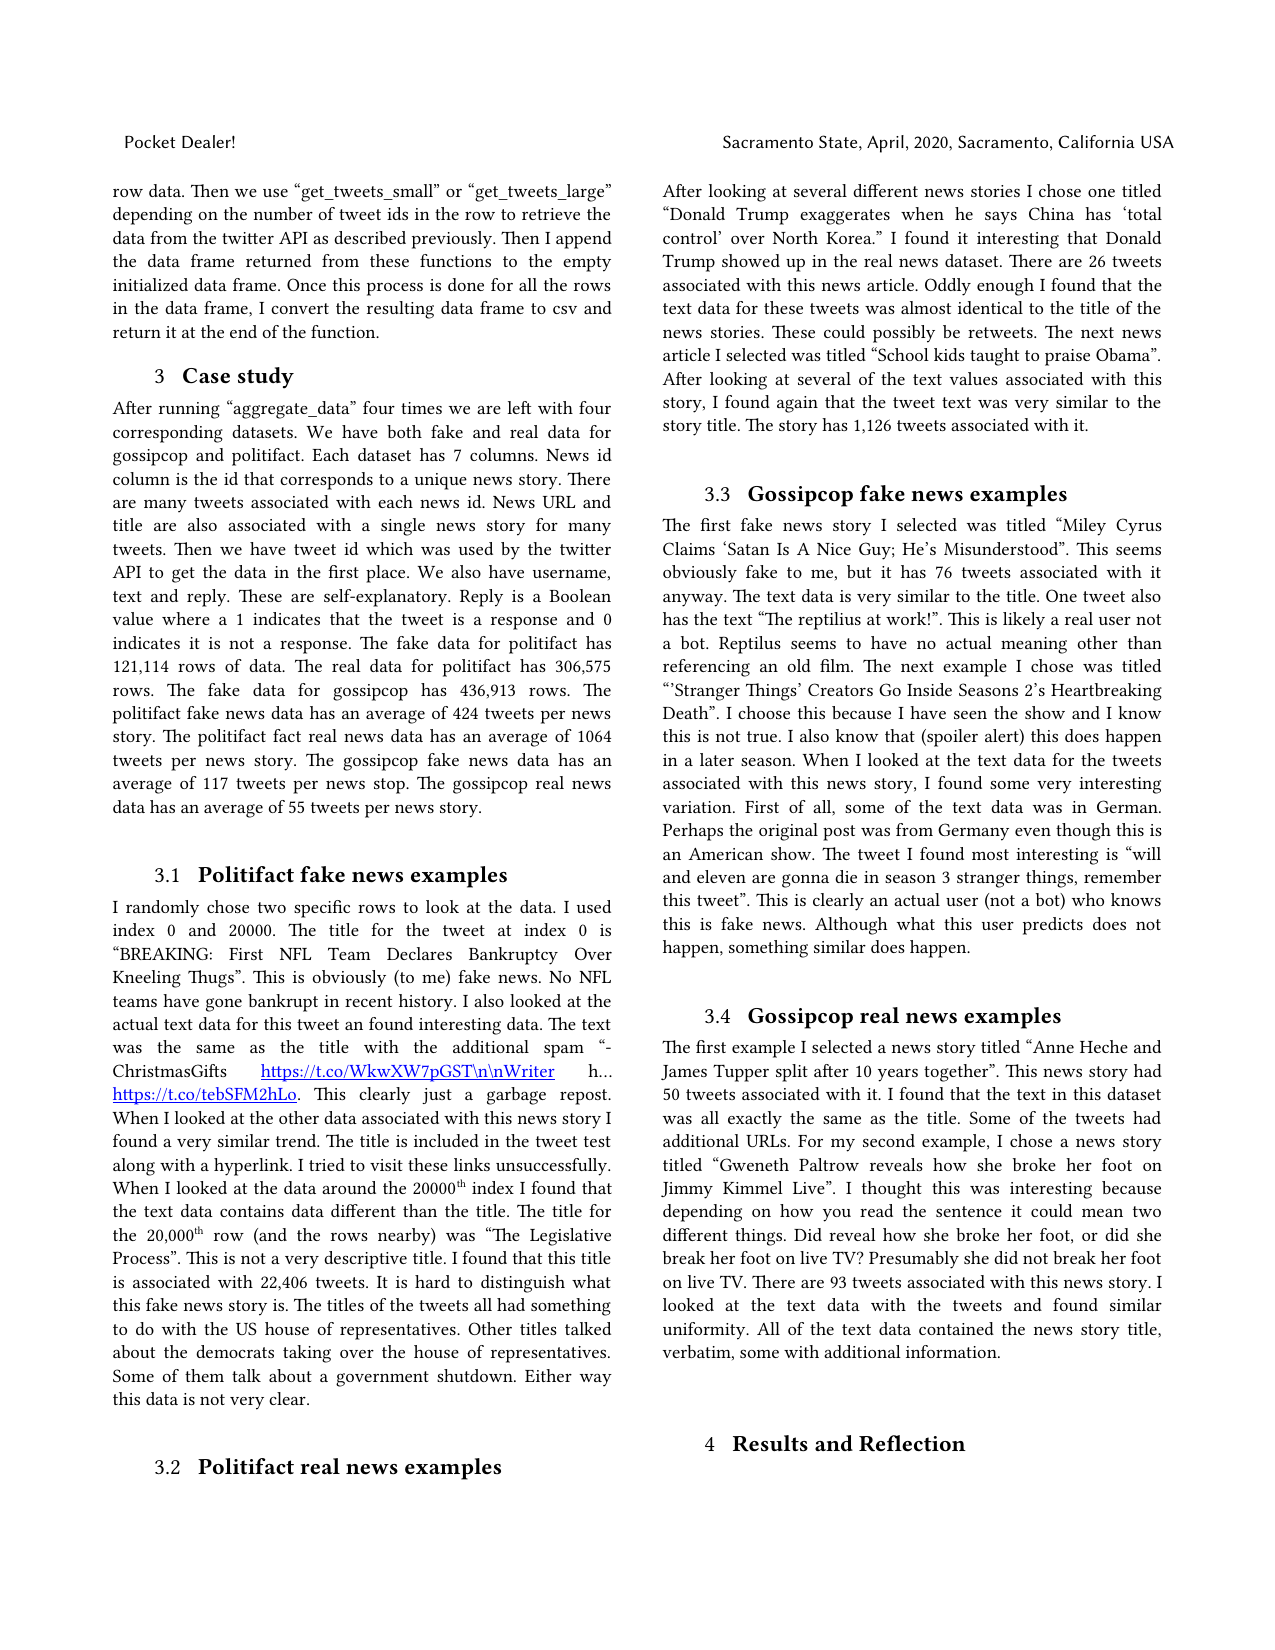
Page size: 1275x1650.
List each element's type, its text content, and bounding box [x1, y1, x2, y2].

text 3.3 Gossipcop fake news examples [704, 481, 1162, 507]
text The first fake news story I selected was titled “Miley Cyrus Claims ‘Satan Is A Nice Guy; He’s Misunderstood”. This seems obviously fake to me, but it has 76 tweets associated with it anyway. The text data is very similar to the title. One tweet also has the text “The reptilius at work!”. This is likely a real user not a bot. Reptilus seems to have no actual meaning other than referencing an old film. The next example I chose was titled “’Stranger Things’ Creators Go Inside Seasons 2’s Heartbreaking Death”. I choose this because I have seen the show and I know this is not true. I also know that (spoiler alert) this does happen in a later season. When I looked at the text data for the tweets associated with this news story, I found some very interesting variation. First of all, some of the text data was in German. Perhaps the original post was from Germany even though this is an American show. The tweet I found most interesting is “will and eleven are gonna die in season 3 stranger things, remember this tweet”. This is clearly an actual user (not a bot) who knows this is fake news. Although what this user predicts does not happen, something similar does happen. [662, 515, 1162, 958]
text After looking at several different news stories I chose one titled “Donald Trump exaggerates when he says China has ‘total control’ over North Korea.” I found it interesting that Donald Trump showed up in the real news dataset. There are 26 tweets associated with this news article. Oddly enough I found that the text data for these tweets was almost identical to the title of the news stories. These could possibly be retweets. The next news article I selected was titled “School kids taught to praise Obama”. After looking at several of the text values associated with this story, I found again that the tweet text was very similar to the story title. The story has 1,126 tweets associated with it. [662, 181, 1162, 436]
text 3.2 Politifact real news examples [154, 1454, 612, 1480]
text The first example I selected a news story titled “Anne Heche and James Tupper split after 10 years together”. This news story had 50 tweets associated with it. I found that the text in this dataset was all exactly the same as the title. Some of the tweets had additional URLs. For my second example, I chose a news story titled “Gweneth Paltrow reveals how she broke her foot on Jimmy Kimmel Live”. I thought this was interesting because depending on how you read the sentence it could mean two different things. Did reveal how she broke her foot, or did she break her foot on live TV? Presumably she did not break her foot on live TV. There are 93 tweets associated with this news story. I looked at the text data with the tweets and found similar uniformity. All of the text data contained the news story title, verbatim, some with additional information. [662, 1037, 1162, 1363]
text 3.4 Gossipcop real news examples [704, 1003, 1162, 1029]
text 4 Results and Reflection [704, 1431, 1162, 1457]
text 3 Case study [154, 363, 612, 389]
text I randomly chose two specific rows to look at the data. I used index 0 and 20000. The title for the tweet at index 0 is “BREAKING: First NFL Team Declares Bankruptcy Over Kneeling Thugs”. This is obviously (to me) fake news. No NFL teams have gone bankrupt in recent history. I also looked at the actual text data for this tweet an found interesting data. The text was the same as the title with the additional spam “- ChristmasGifts https://t.co/WkwXW7pGST\n\nWriter h... https://t.co/tebSFM2hLo. This clearly just a garbage repost. When I looked at the other data associated with this news story I found a very similar trend. The title is included in the tweet test along with a hyperlink. I tried to visit these links unsuccessfully. When I looked at the data around the 20000th index I found that the text data contains data different than the title. The title for the 20,000th row (and the rows nearby) was “The Legislative Process”. This is not a very descriptive title. I found that this title is associated with 22,406 tweets. It is hard to distinguish what this fake news story is. The titles of the tweets all had something to do with the US house of representatives. Other titles talked about the democrats taking over the house of representatives. Some of them talk about a government shutdown. Either way this data is not very clear. [112, 896, 612, 1410]
text After running “aggregate_data” four times we are left with four corresponding datasets. We have both fake and real data for gossipcop and politifact. Each dataset has 7 columns. News id column is the id that corresponds to a unique news story. There are many tweets associated with each news id. News URL and title are also associated with a single news story for many tweets. Then we have tweet id which was used by the twitter API to get the data in the first place. We also have username, text and reply. These are self-explanatory. Reply is a Boolean value where a 1 indicates that the tweet is a response and 0 indicates it is not a response. The fake data for politifact has 121,114 rows of data. The real data for politifact has 306,575 rows. The fake data for gossipcop has 436,913 rows. The politifact fake news data has an average of 424 tweets per news story. The politifact fact real news data has an average of 1064 tweets per news story. The gossipcop fake news data has an average of 117 tweets per news stop. The gossipcop real news data has an average of 55 tweets per news story. [112, 398, 612, 818]
text 3.1 Politifact fake news examples [154, 862, 612, 888]
